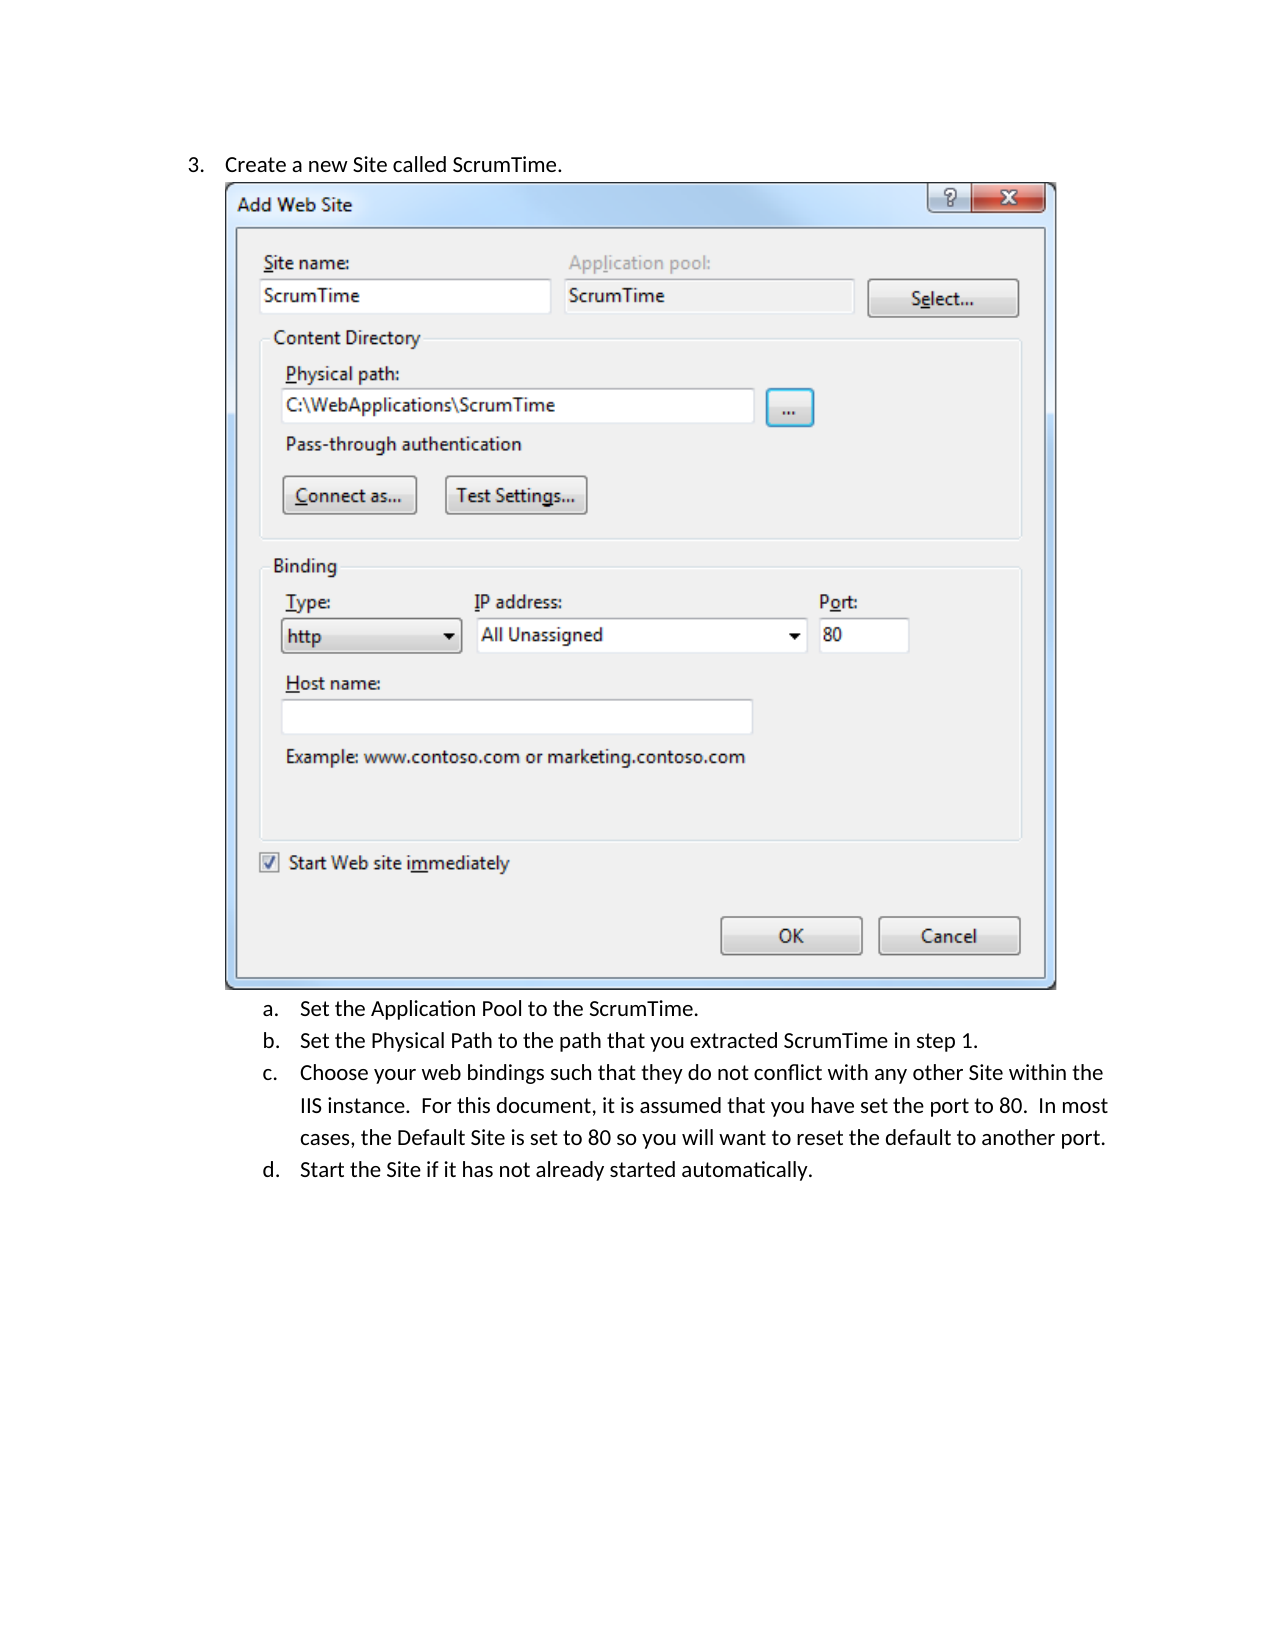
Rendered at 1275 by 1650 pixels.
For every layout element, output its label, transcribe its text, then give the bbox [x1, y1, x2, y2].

list Set the Application Pool to the ScrumTime. [262, 994, 1125, 1022]
list Start the Site if it has not already started automatically. [262, 1155, 1125, 1183]
list Choose your web bindings such that they do not conflict with any other Site within the IIS instance. For this document, it is assumed that you have set the port to 80. In most cases, the Default Site is set to 80 so you will want to reset the default to another port. [262, 1058, 1125, 1151]
list Set the Physical Path to the path that you extracted ScrumTime in step 1. [262, 1026, 1125, 1054]
picture [225, 182, 1057, 990]
